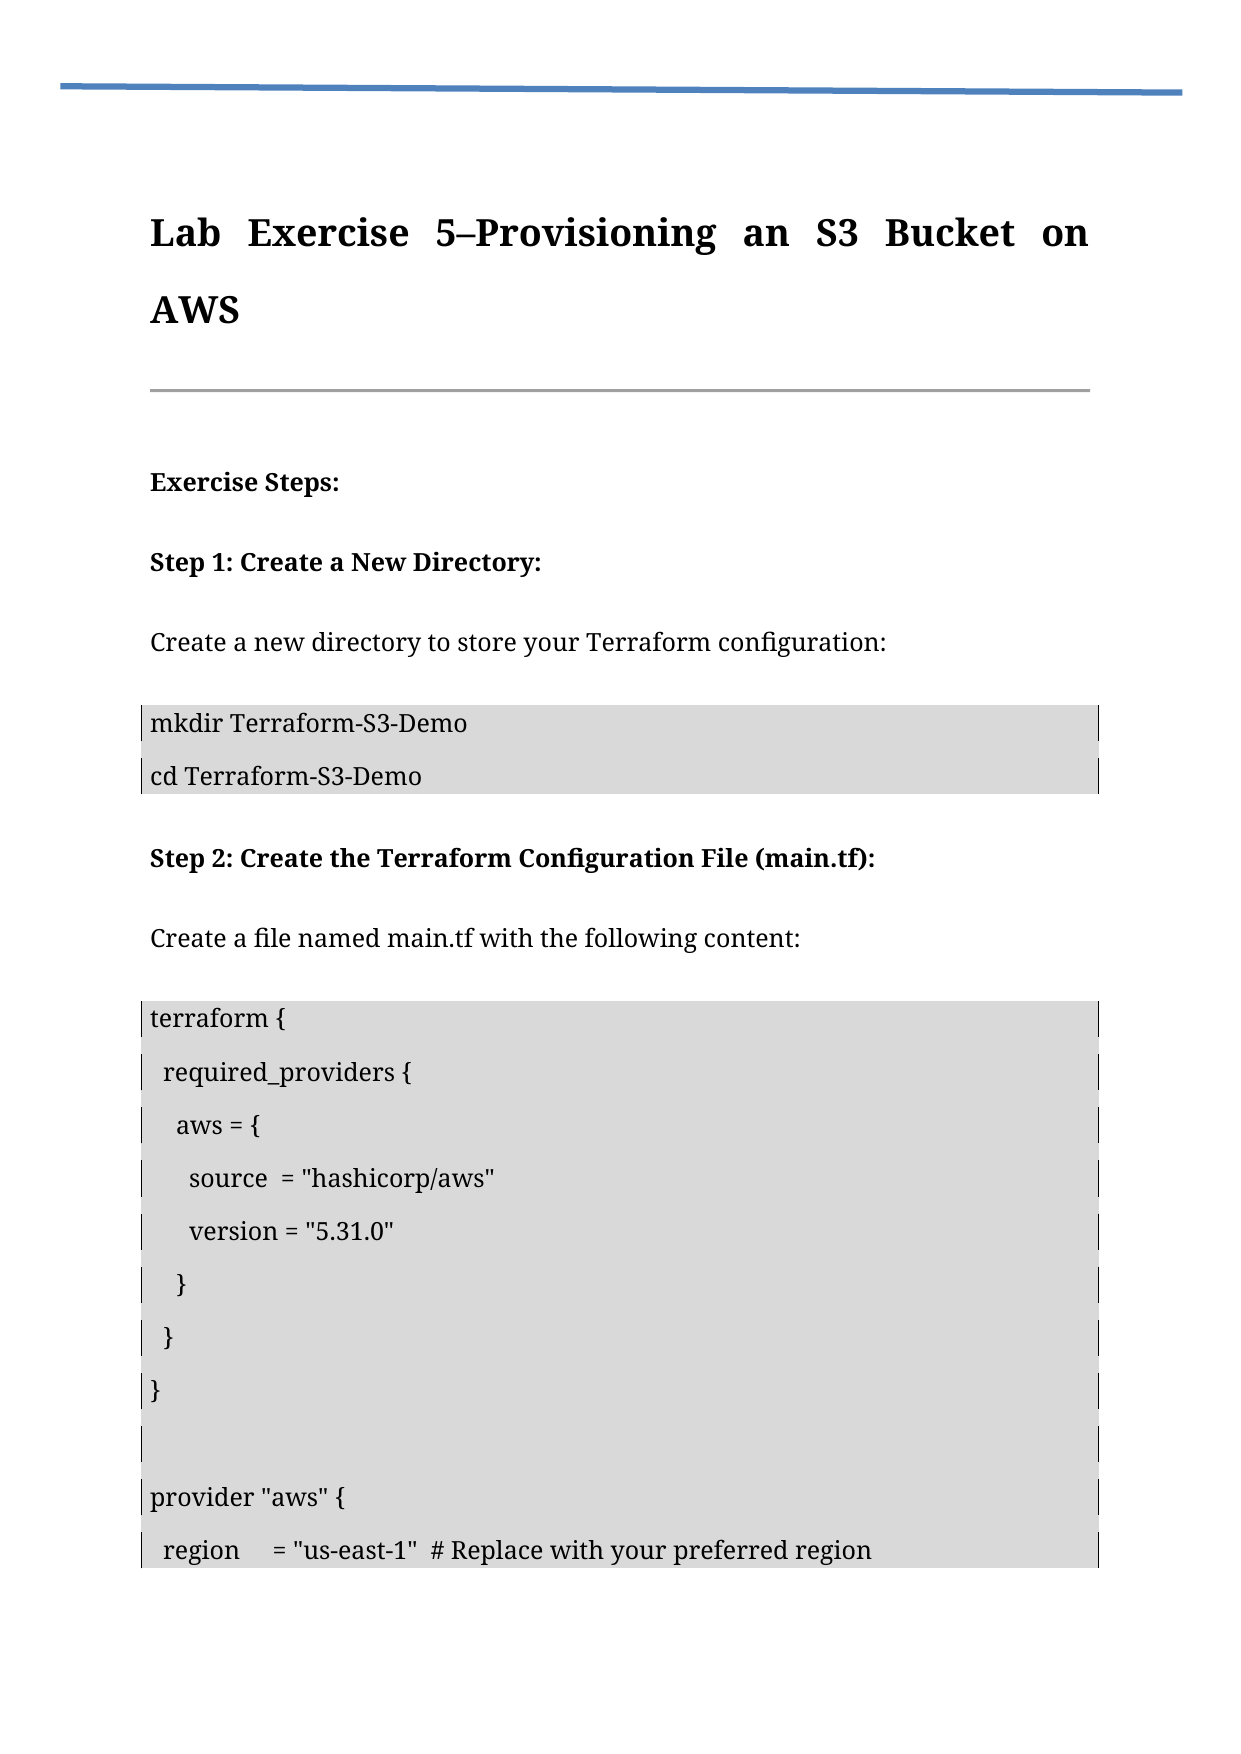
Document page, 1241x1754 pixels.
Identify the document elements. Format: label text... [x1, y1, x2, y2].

text } [142, 1267, 1098, 1303]
text source = "hashicorp/aws" [142, 1160, 1098, 1197]
text version = "5.31.0" [141, 1213, 1098, 1250]
text } [142, 1320, 1098, 1356]
text Step 1: Create a New Directory: [150, 545, 1090, 579]
text provider "aws" { [142, 1479, 1098, 1515]
text mkdir Terraform-S3-Demo [142, 705, 1098, 741]
text Create a file named main.tf with the following content: [150, 921, 1090, 955]
text aws = { [142, 1107, 1098, 1143]
text region = "us-east-1" # Replace with your preferred region [142, 1532, 1098, 1568]
text Create a new directory to store your Terraform configuration: [150, 625, 1090, 659]
text Exercise Steps: [150, 464, 1090, 499]
text terraform { [142, 1001, 1098, 1037]
text Lab Exercise 5–Provisioning an S3 Bucket on AWS [150, 207, 1090, 334]
text } [142, 1373, 1098, 1409]
text required_providers { [142, 1054, 1098, 1090]
text cd Terraform-S3-Demo [142, 758, 1098, 794]
text Step 2: Create the Terraform Configuration File (main.tf): [150, 841, 1090, 875]
